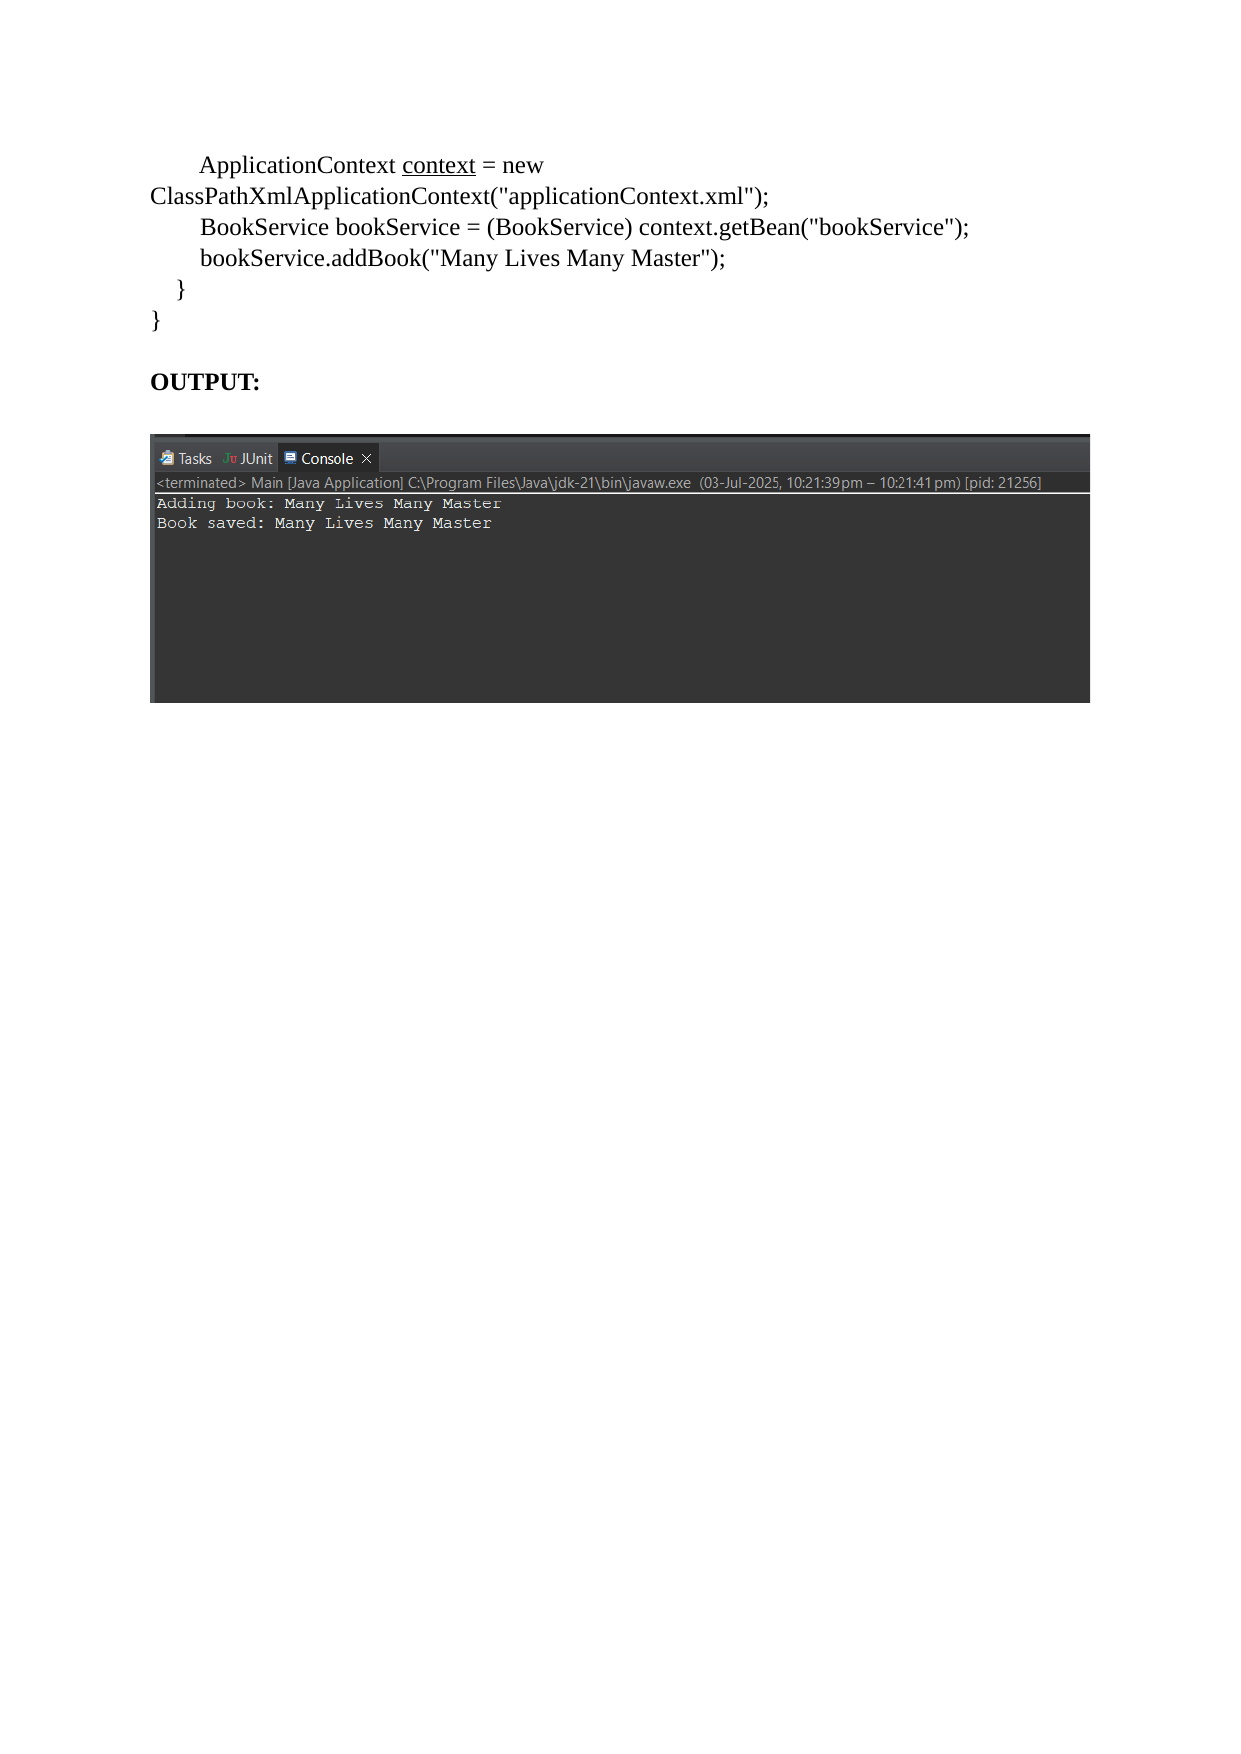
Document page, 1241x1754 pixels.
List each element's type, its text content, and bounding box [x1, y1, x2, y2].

text } [150, 274, 1090, 303]
text BookService bookService = (BookService) context.getBean("bookService"); [150, 212, 1090, 241]
text bookService.addBook("Many Lives Many Master"); [150, 243, 1090, 272]
picture [150, 434, 1091, 703]
text } [150, 305, 1090, 334]
text ApplicationContext context = new ClassPathXmlApplicationContext("applicationContext.xml"); [150, 150, 1090, 210]
text OUTPUT: [150, 367, 1090, 396]
